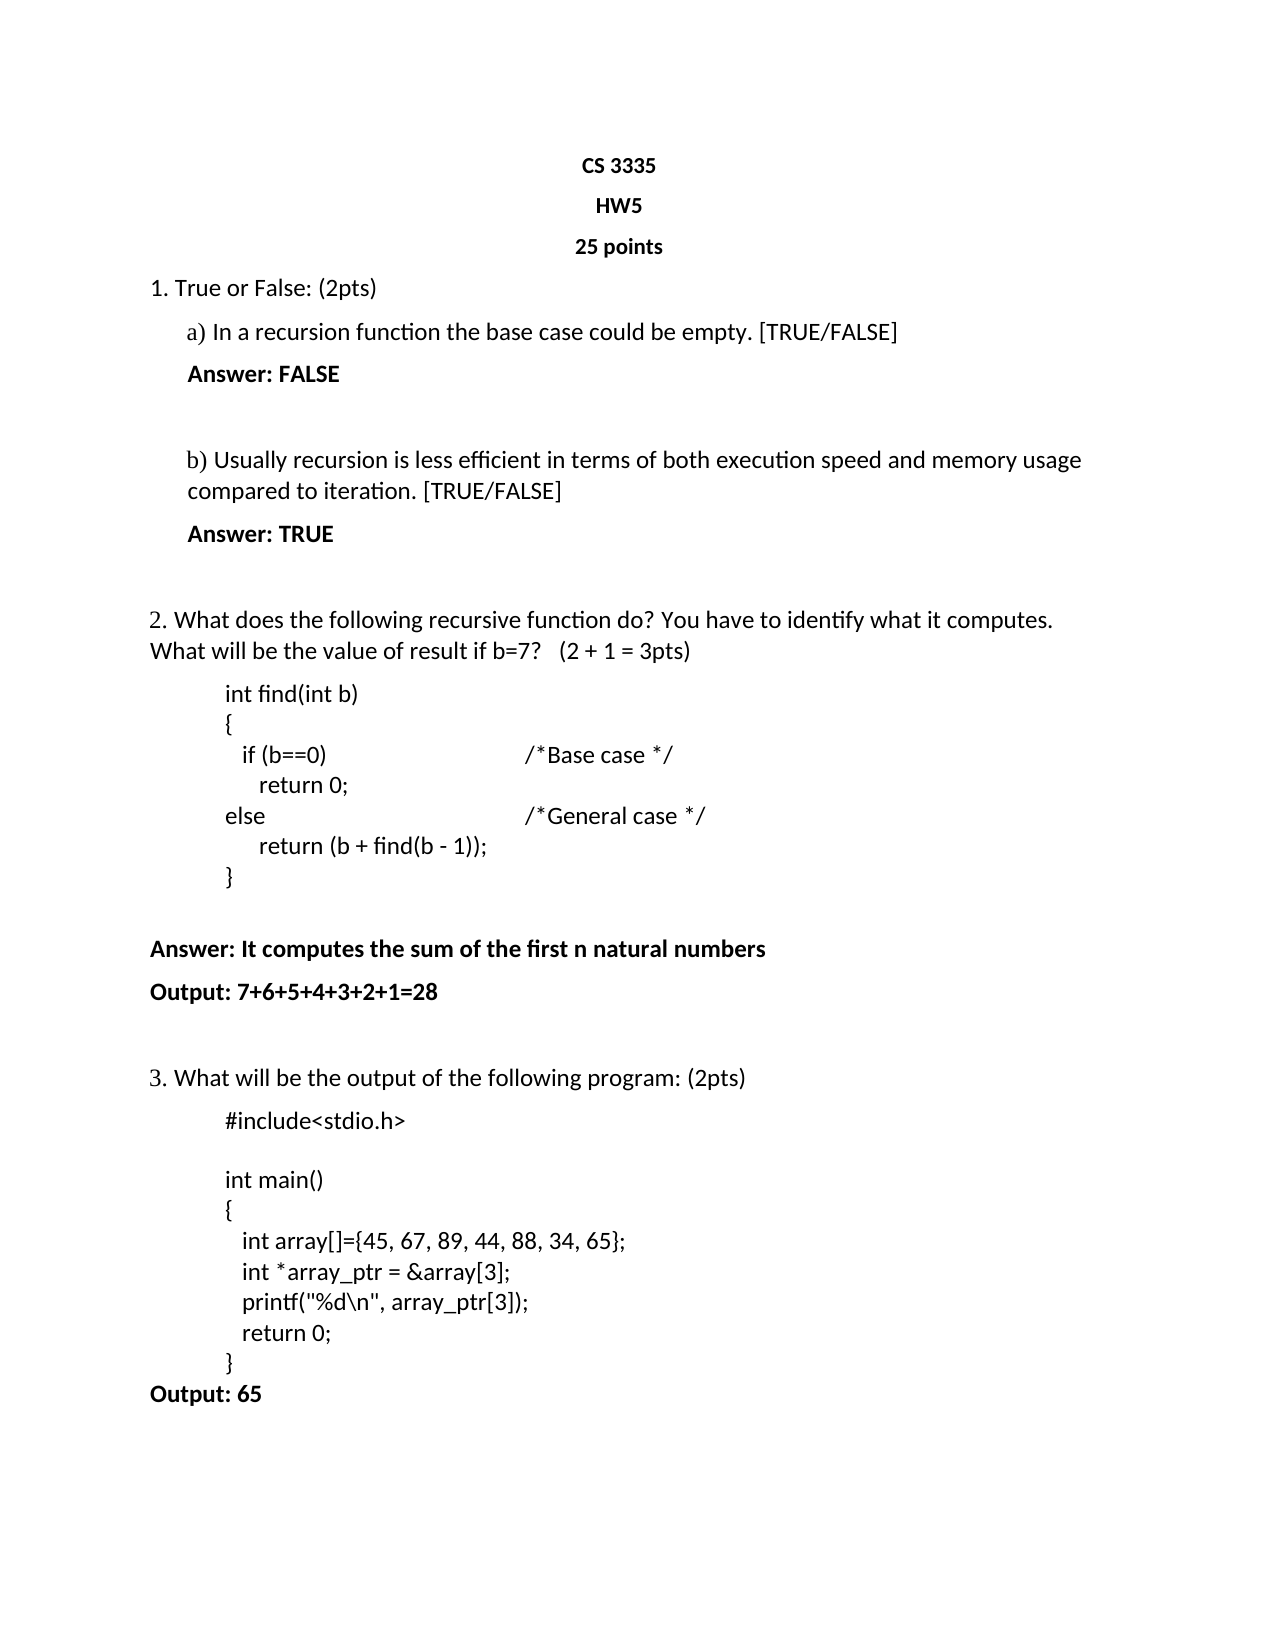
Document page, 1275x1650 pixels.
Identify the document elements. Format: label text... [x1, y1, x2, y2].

text printf("%d\n", array_ptr[3]); [225, 1286, 1088, 1317]
text Answer: It computes the sum of the first n natural numbers [150, 933, 1088, 963]
text int *array_ptr = &array[3]; [225, 1256, 1088, 1286]
list Usually recursion is less efficient in terms of both execution speed and memory usage compared to iteration. [TRUE/FALSE] [186, 445, 1088, 506]
text 1. True or False: (2pts) [150, 273, 1088, 303]
text Output: 7+6+5+4+3+2+1=28 [150, 976, 1088, 1006]
text } [225, 861, 1088, 891]
text if (b==0) /*Base case */ [225, 739, 1088, 769]
text CS 3335 [150, 151, 1088, 179]
text Answer: TRUE [187, 518, 1088, 549]
text return 0; [225, 1317, 1088, 1347]
text int find(int b) [225, 678, 1088, 708]
list In a recursion function the base case could be empty. [TRUE/FALSE] [186, 316, 1088, 346]
text { [225, 708, 1088, 739]
text Answer: FALSE [187, 359, 1088, 389]
text else /*General case */ [225, 800, 1088, 830]
text #include<stdio.h> [225, 1105, 1088, 1135]
list What will be the output of the following program: (2pts) [149, 1062, 1088, 1092]
text 25 points [150, 232, 1088, 260]
text HW5 [150, 192, 1088, 219]
text int main() [225, 1164, 1088, 1194]
text return 0; [225, 769, 1088, 800]
text int array[]={45, 67, 89, 44, 88, 34, 65}; [225, 1225, 1088, 1256]
text } [225, 1347, 1088, 1378]
list What does the following recursive function do? You have to identify what it computes. What will be the value of result if b=7? (2 + 1 = 3pts) [149, 604, 1088, 665]
text Output: 65 [150, 1378, 1088, 1408]
text { [225, 1194, 1088, 1225]
text return (b + find(b - 1)); [225, 830, 1088, 861]
